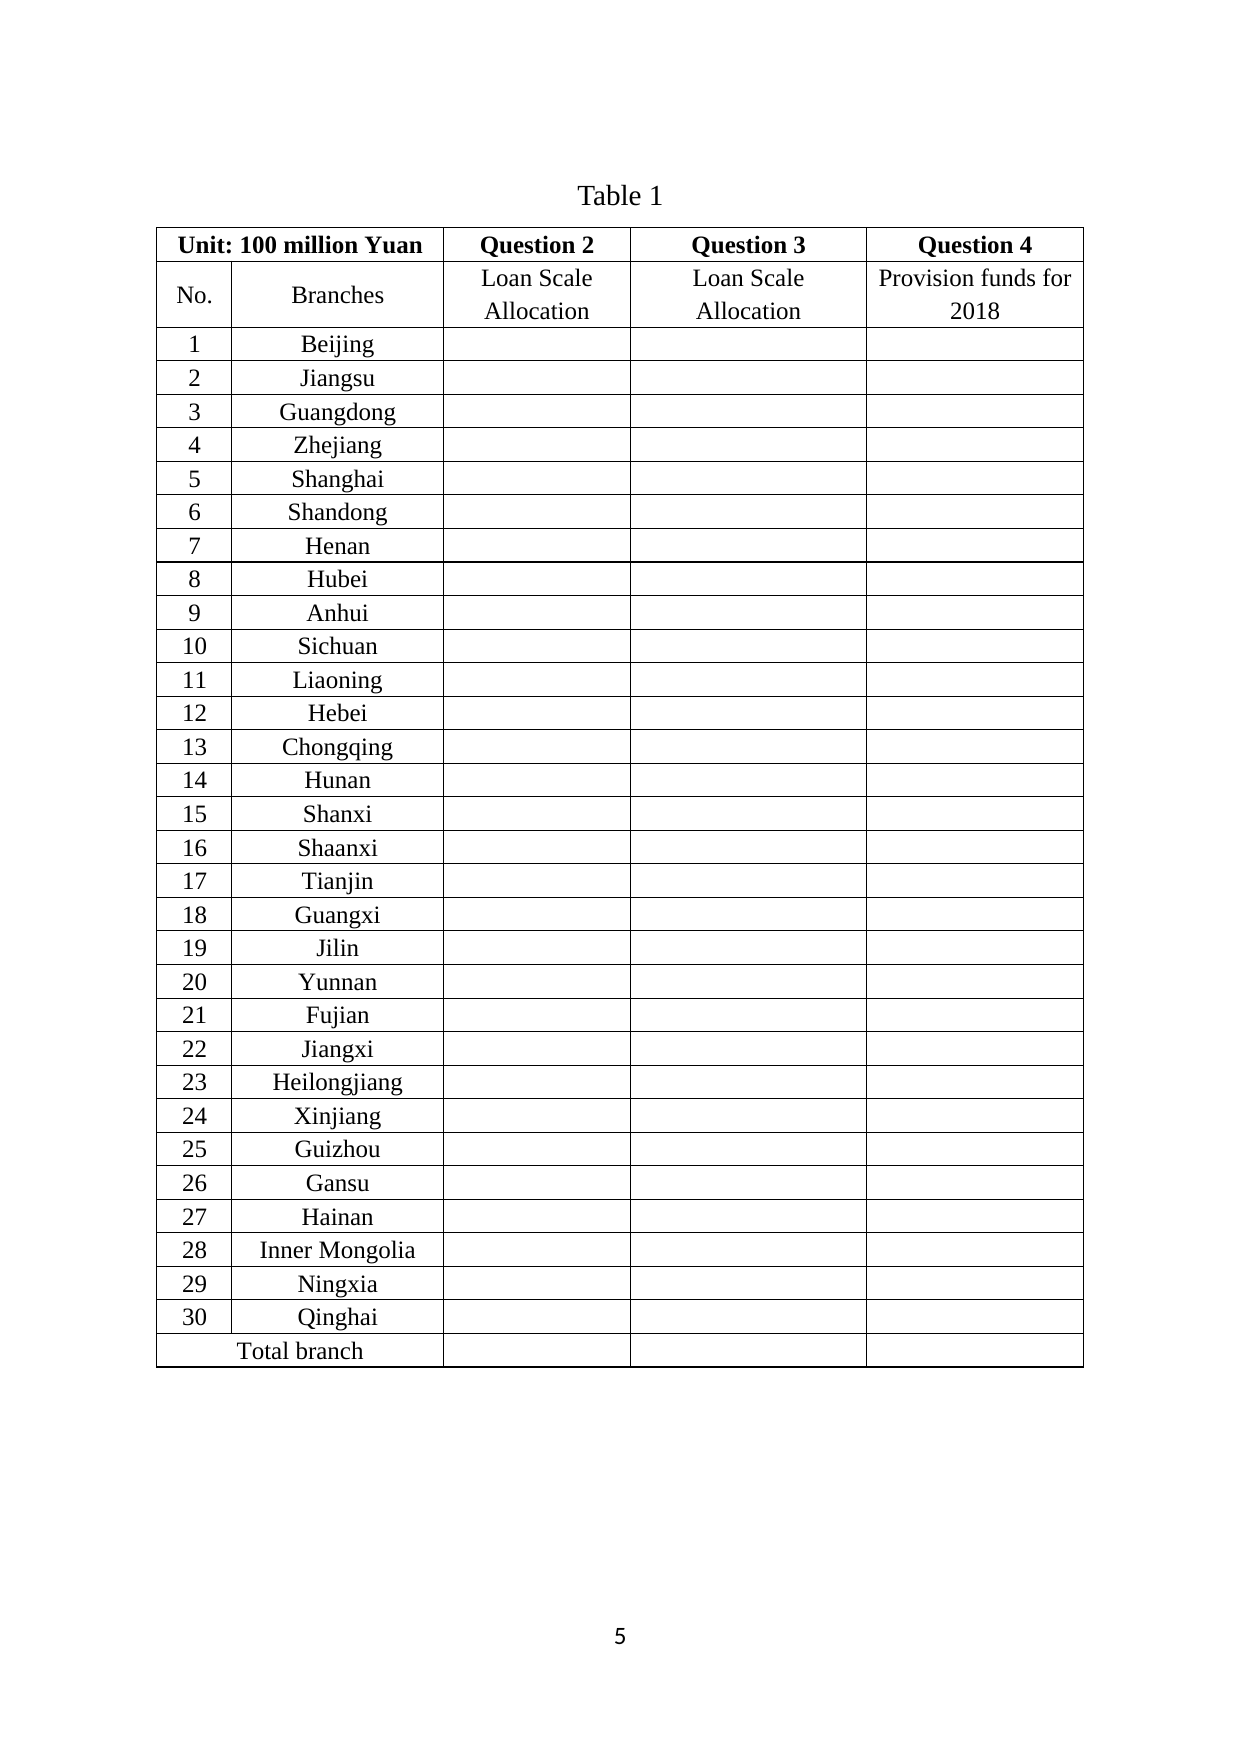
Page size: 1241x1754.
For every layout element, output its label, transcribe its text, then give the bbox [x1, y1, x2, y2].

table_cell 6 [157, 495, 231, 528]
table_cell [444, 428, 630, 461]
table_cell Guangxi [232, 898, 443, 930]
table_cell [444, 1166, 630, 1199]
table_cell [444, 328, 630, 360]
table_cell [631, 1032, 866, 1064]
table_cell [444, 730, 630, 763]
table_cell 21 [157, 999, 231, 1031]
table_cell [867, 529, 1083, 561]
table_cell [232, 797, 443, 830]
table_cell [631, 797, 866, 830]
table_cell [631, 428, 866, 461]
table_cell [232, 1166, 443, 1199]
table_cell [444, 462, 630, 494]
table_cell [444, 1066, 630, 1098]
table_cell [444, 361, 630, 394]
table_cell [232, 1066, 443, 1098]
table_cell [631, 730, 866, 763]
table_cell [631, 697, 866, 729]
table_cell [631, 1133, 866, 1165]
table_cell 26 [157, 1166, 231, 1199]
table_cell [232, 596, 443, 628]
table_cell [867, 596, 1083, 628]
table_cell [631, 563, 866, 595]
table_cell [232, 328, 443, 360]
table_header Question 3 [631, 228, 866, 261]
table_cell Provision funds for 2018 [867, 262, 1083, 327]
table_cell [232, 697, 443, 729]
table_cell [867, 797, 1083, 830]
table_cell [444, 1200, 630, 1232]
table_cell [631, 630, 866, 662]
table_cell [631, 529, 866, 561]
table_cell 29 [157, 1267, 231, 1299]
table_cell [444, 395, 630, 427]
table_cell [867, 1099, 1083, 1132]
table_cell [631, 361, 866, 394]
table_cell 25 [157, 1133, 231, 1165]
table_cell [867, 764, 1083, 796]
table_cell [867, 898, 1083, 930]
table_cell [444, 596, 630, 628]
table_cell [232, 630, 443, 662]
table_cell [631, 1166, 866, 1199]
table_cell [631, 1233, 866, 1266]
table_cell 7 [157, 529, 231, 561]
table_cell [232, 864, 443, 897]
table_cell 20 [157, 965, 231, 997]
table_cell [444, 697, 630, 729]
table_cell [444, 1300, 630, 1333]
table_cell [444, 563, 630, 595]
table_cell 24 [157, 1099, 231, 1132]
table_cell [867, 730, 1083, 763]
table_cell [444, 529, 630, 561]
table_header Question 2 [444, 228, 630, 261]
table_cell [867, 462, 1083, 494]
table_cell [631, 462, 866, 494]
table_cell [232, 395, 443, 427]
table_cell [444, 999, 630, 1031]
table_cell [631, 596, 866, 628]
table_cell [631, 931, 866, 964]
table_cell [232, 764, 443, 796]
table_cell [867, 931, 1083, 964]
table_cell [444, 1133, 630, 1165]
table_cell [631, 395, 866, 427]
table_cell [444, 1233, 630, 1266]
table_cell 27 [157, 1200, 231, 1232]
table_cell [444, 931, 630, 964]
table_cell Xinjiang [232, 1099, 443, 1132]
table_cell [232, 1233, 443, 1266]
table_cell 5 [157, 462, 231, 494]
table_cell [444, 1032, 630, 1064]
table_cell [232, 1200, 443, 1232]
table_cell [232, 831, 443, 863]
table_cell [631, 495, 866, 528]
table_cell [232, 931, 443, 964]
table_cell [232, 965, 443, 997]
table_cell [444, 764, 630, 796]
table_cell 30 [157, 1300, 231, 1333]
table_cell [631, 1334, 866, 1366]
table_cell [867, 999, 1083, 1031]
table_cell [867, 831, 1083, 863]
table_cell [631, 1267, 866, 1299]
table_cell 14 [157, 764, 231, 796]
table_cell [867, 1166, 1083, 1199]
table_cell [232, 1133, 443, 1165]
table_cell [444, 1267, 630, 1299]
table_cell [232, 428, 443, 461]
table_cell Ningxia [232, 1267, 443, 1299]
table_cell [444, 797, 630, 830]
table_cell [631, 764, 866, 796]
table_cell [631, 1300, 866, 1333]
table_cell [232, 563, 443, 595]
table_cell [444, 1334, 630, 1366]
table_cell 2 [157, 361, 231, 394]
table_cell [867, 395, 1083, 427]
table_cell 11 [157, 663, 231, 696]
table_header Unit: 100 million Yuan [157, 228, 443, 261]
table_cell [232, 495, 443, 528]
table_cell Loan Scale Allocation [631, 262, 866, 327]
table_cell [631, 328, 866, 360]
table_cell No. [157, 262, 231, 327]
table_cell [867, 361, 1083, 394]
table_cell 22 [157, 1032, 231, 1064]
table_cell 28 [157, 1233, 231, 1266]
table_cell [867, 328, 1083, 360]
table_cell [867, 1267, 1083, 1299]
table_cell [232, 529, 443, 561]
table_cell 3 [157, 395, 231, 427]
table_cell [867, 1133, 1083, 1165]
table_cell [867, 1066, 1083, 1098]
table_cell [867, 1200, 1083, 1232]
table_cell [867, 630, 1083, 662]
table_cell 15 [157, 797, 231, 830]
table_cell 18 [157, 898, 231, 930]
table_cell [444, 965, 630, 997]
table_cell Total branch [157, 1334, 443, 1366]
table_cell [631, 864, 866, 897]
table_cell 13 [157, 730, 231, 763]
table_cell [232, 462, 443, 494]
table_cell 1 [157, 328, 231, 360]
table_cell [631, 1200, 866, 1232]
table_cell [867, 965, 1083, 997]
table_cell 16 [157, 831, 231, 863]
table_cell 17 [157, 864, 231, 897]
table_cell [444, 831, 630, 863]
table_cell [444, 630, 630, 662]
table_cell 12 [157, 697, 231, 729]
table_cell [867, 1334, 1083, 1366]
table_cell [867, 495, 1083, 528]
table_cell [232, 999, 443, 1031]
table_cell [631, 831, 866, 863]
table_cell 4 [157, 428, 231, 461]
table_cell [867, 663, 1083, 696]
table_cell [631, 898, 866, 930]
table_cell 9 [157, 596, 231, 628]
table_cell [631, 1066, 866, 1098]
table_cell [867, 1233, 1083, 1266]
table_cell [232, 663, 443, 696]
table_cell [631, 999, 866, 1031]
table_cell [631, 663, 866, 696]
table_cell [232, 1300, 443, 1333]
table_cell [631, 965, 866, 997]
table_cell [232, 1032, 443, 1064]
table_cell [444, 663, 630, 696]
table_cell 10 [157, 630, 231, 662]
table_cell [867, 428, 1083, 461]
table_cell [867, 1032, 1083, 1064]
table_cell [232, 361, 443, 394]
table_cell [444, 898, 630, 930]
table_cell [444, 495, 630, 528]
table_cell 19 [157, 931, 231, 964]
table_cell [867, 697, 1083, 729]
table_cell Loan Scale Allocation [444, 262, 630, 327]
table_cell [232, 730, 443, 763]
table_cell [867, 864, 1083, 897]
table_cell [631, 1099, 866, 1132]
table_cell 8 [157, 563, 231, 595]
table_cell [444, 864, 630, 897]
table_header Question 4 [867, 228, 1083, 261]
text Table 1 [89, 162, 1152, 227]
table_cell [444, 1099, 630, 1132]
table_cell [867, 563, 1083, 595]
table_cell 23 [157, 1066, 231, 1098]
table_cell Branches [232, 262, 443, 327]
table_cell [867, 1300, 1083, 1333]
